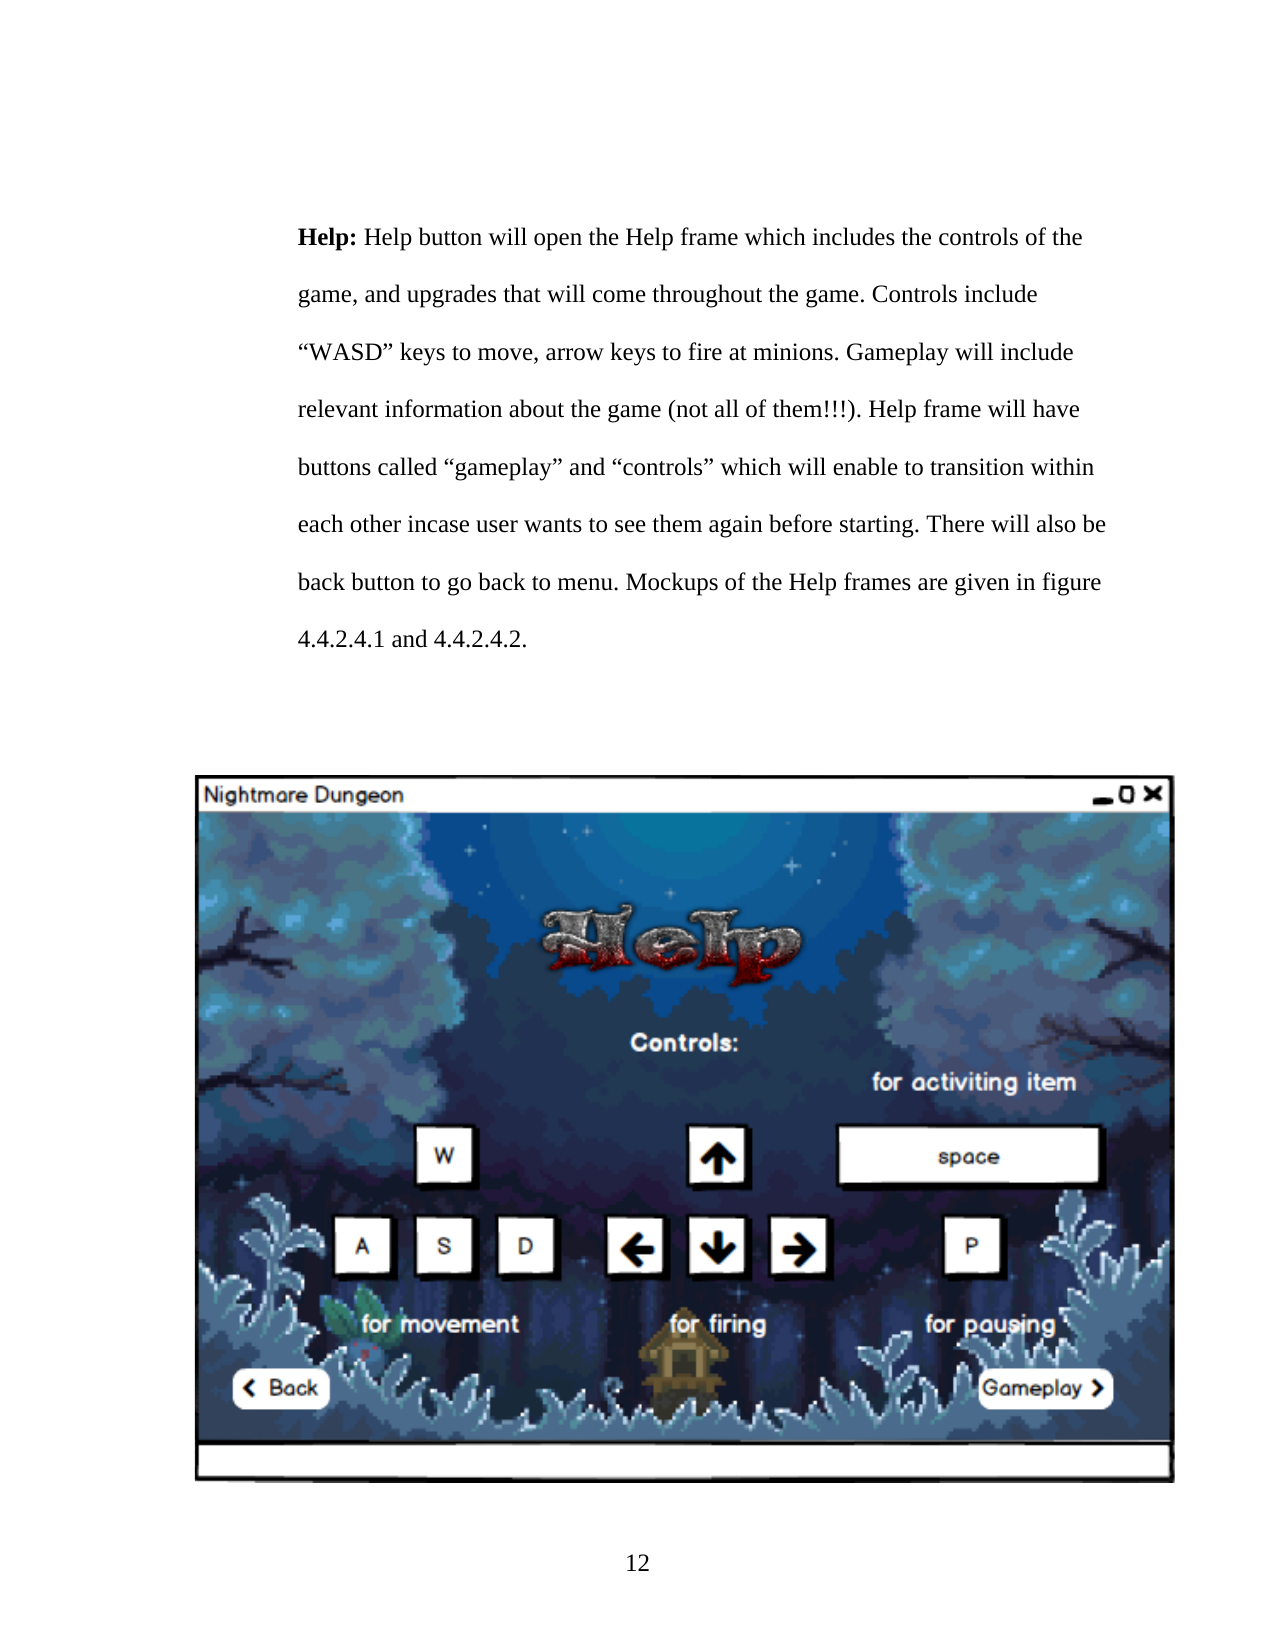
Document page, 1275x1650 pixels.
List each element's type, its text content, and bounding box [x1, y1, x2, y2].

picture [194, 775, 1175, 1483]
text Help: Help button will open the Help frame which includes the controls of the game, and upgrades that will come throughout the game. Controls include “WASD” keys to move, arrow keys to fire at minions. Gameplay will include relevant information about the game (not all of them!!!). Help frame will have buttons called “gameplay” and “controls” which will enable to transition within each other incase user wants to see them again before starting. There will also be back button to go back to menu. Mockups of the Help frames are given in figure 4.4.2.4.1 and 4.4.2.4.2. [298, 222, 1127, 653]
